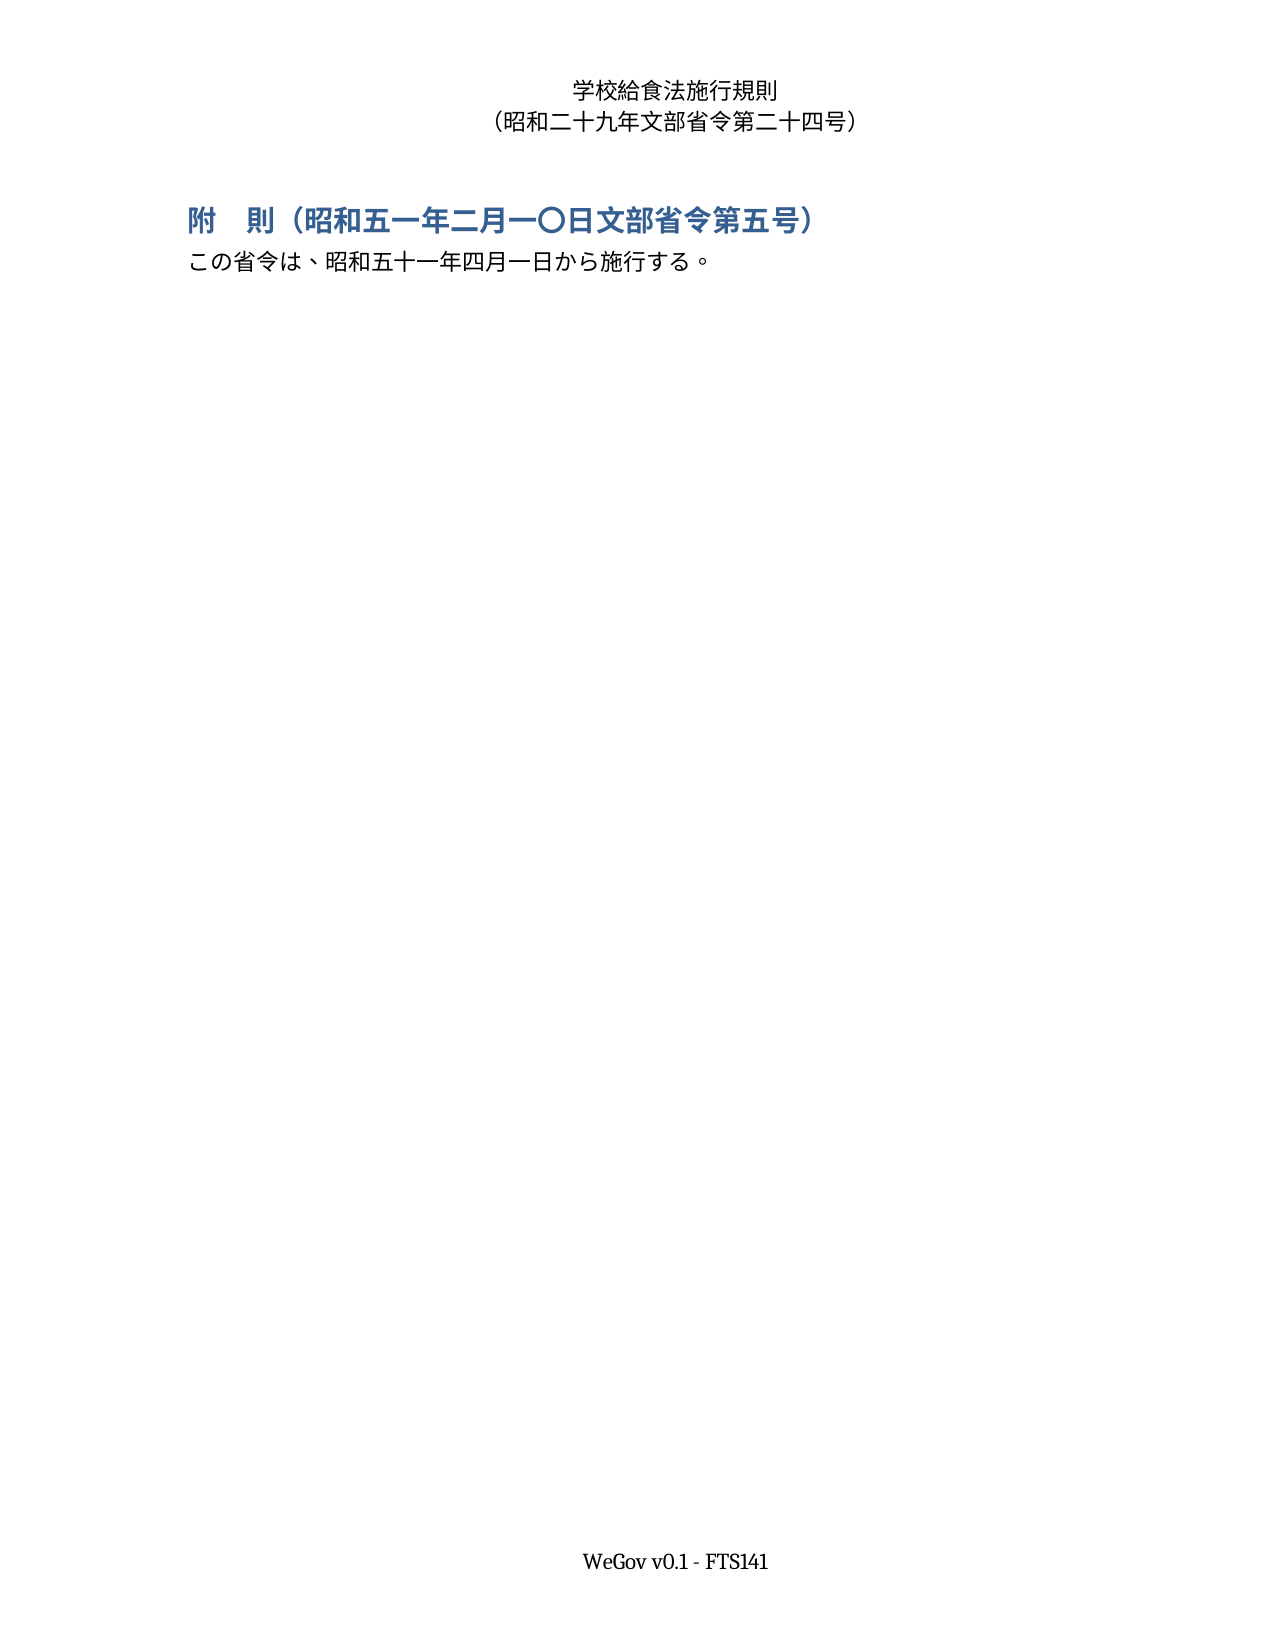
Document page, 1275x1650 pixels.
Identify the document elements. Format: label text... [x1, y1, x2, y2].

text この省令は、昭和五十一年四月一日から施行する。 [187, 246, 1087, 277]
subtitle 附 則（昭和五一年二月一〇日文部省令第五号） [187, 200, 1087, 240]
